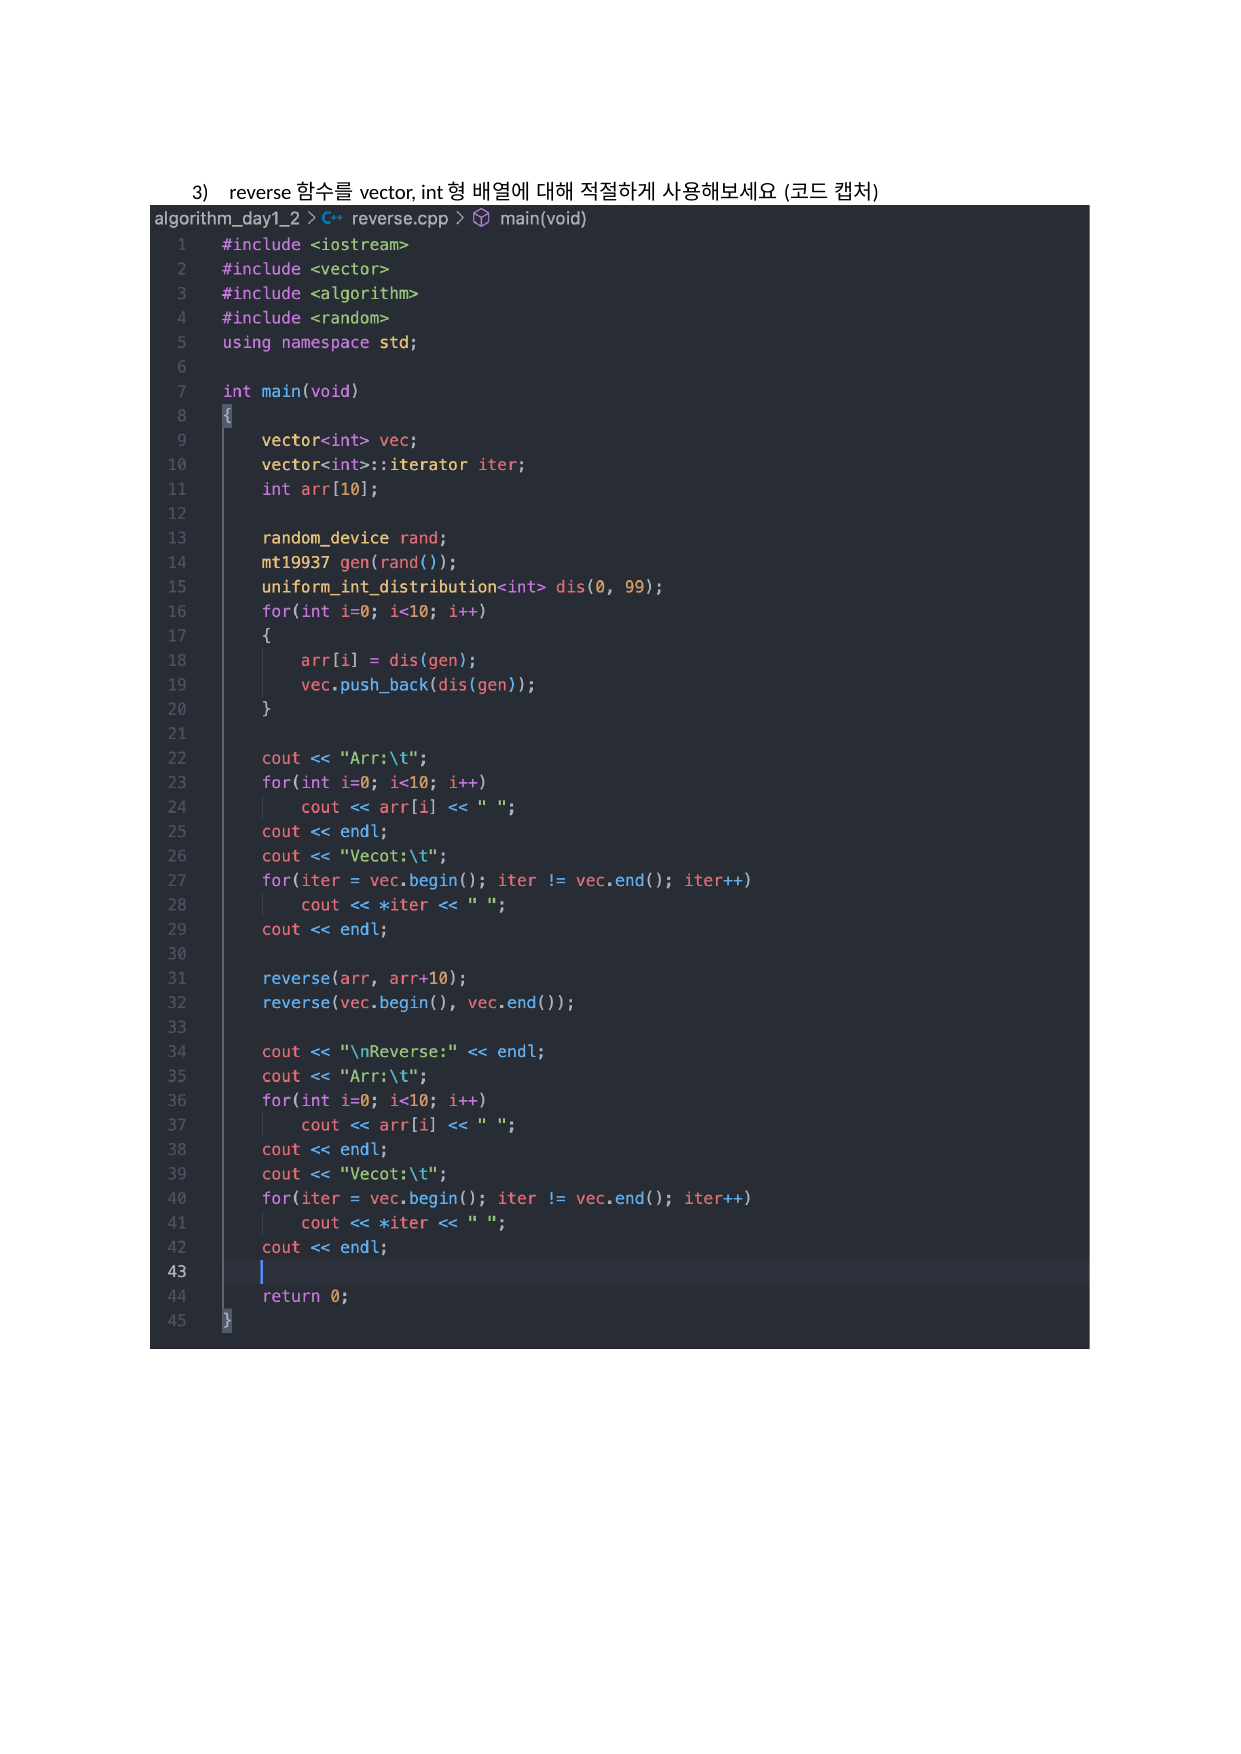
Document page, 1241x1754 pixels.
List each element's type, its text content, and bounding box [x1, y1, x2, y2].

picture [150, 205, 1090, 1349]
list reverse 함수를 vector, int형 배열에 대해 적절하게 사용해보세요 (코드 캡처) [192, 175, 1090, 205]
